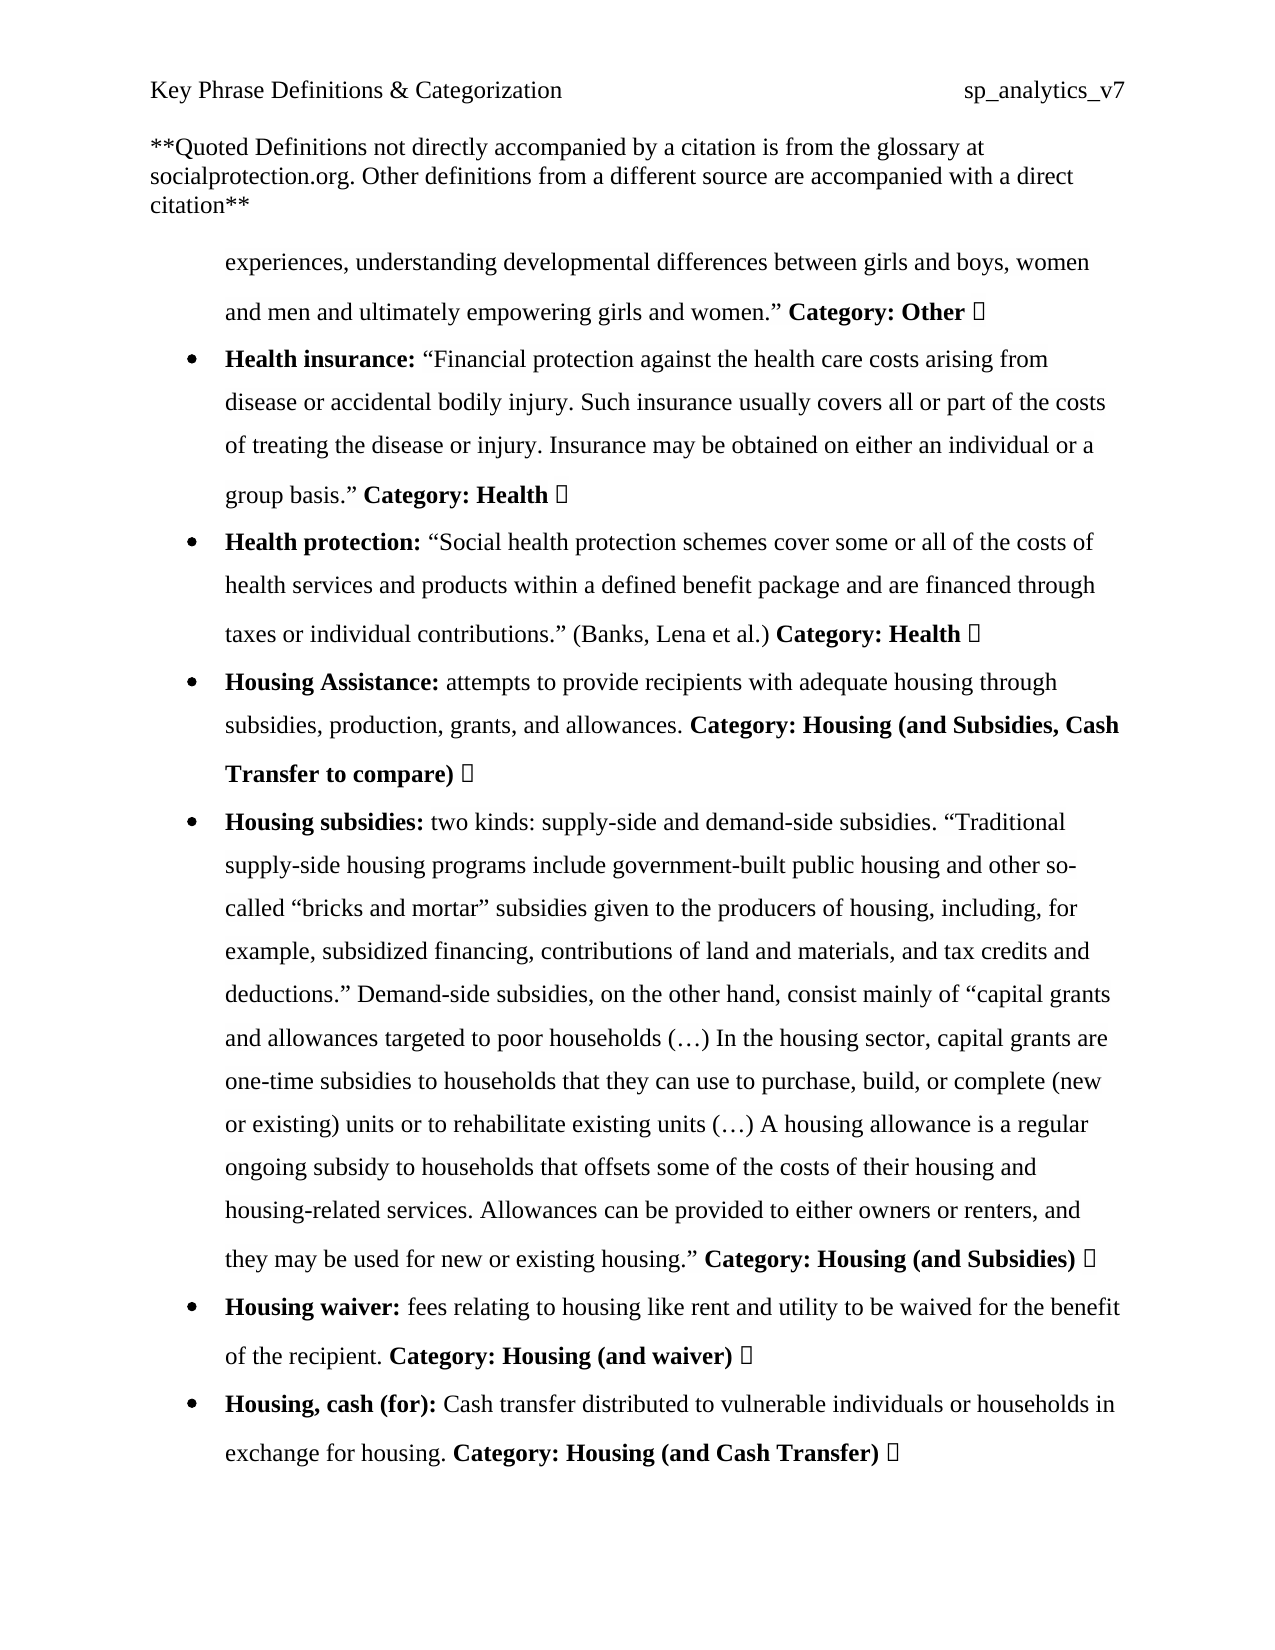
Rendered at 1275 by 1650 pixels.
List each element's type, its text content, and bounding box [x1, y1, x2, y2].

list Health insurance: “Financial protection against the health care costs arising from disease or accidental bodily injury. Such insurance usually covers all or part of the costs of treating the disease or injury. Insurance may be obtained on either an individual or a group basis.” Category: Health ✅ [187, 344, 1125, 510]
list Health protection: “Social health protection schemes cover some or all of the costs of health services and products within a defined benefit package and are financed through taxes or individual contributions.” (Banks, Lena et al.) Category: Health ✅ [187, 527, 1125, 650]
list Housing Assistance: attempts to provide recipients with adequate housing through subsidies, production, grants, and allowances. Category: Housing (and Subsidies, Cash Transfer to compare) ✅ [187, 667, 1125, 790]
list Housing, cash (for): Cash transfer distributed to vulnerable individuals or households in exchange for housing. Category: Housing (and Cash Transfer) ✅ [187, 1389, 1125, 1468]
list Housing waiver: fees relating to housing like rent and utility to be waived for the benefit of the recipient. Category: Housing (and waiver) ✅ [187, 1292, 1125, 1372]
list Housing subsidies: two kinds: supply-side and demand-side subsidies. “Traditional supply-side housing programs include government-built public housing and other so-called “bricks and mortar” subsidies given to the producers of housing, including, for example, subsidized financing, contributions of land and materials, and tax credits and deductions.” Demand-side subsidies, on the other hand, consist mainly of “capital grants and allowances targeted to poor households (…) In the housing sector, capital grants are one-time subsidies to households that they can use to purchase, build, or complete (new or existing) units or to rehabilitate existing units (…) A housing allowance is a regular ongoing subsidy to households that offsets some of the costs of their housing and housing-related services. Allowances can be provided to either owners or renters, and they may be used for new or existing housing.” Category: Housing (and Subsidies) ✅ [187, 807, 1125, 1275]
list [187, 247, 1125, 327]
